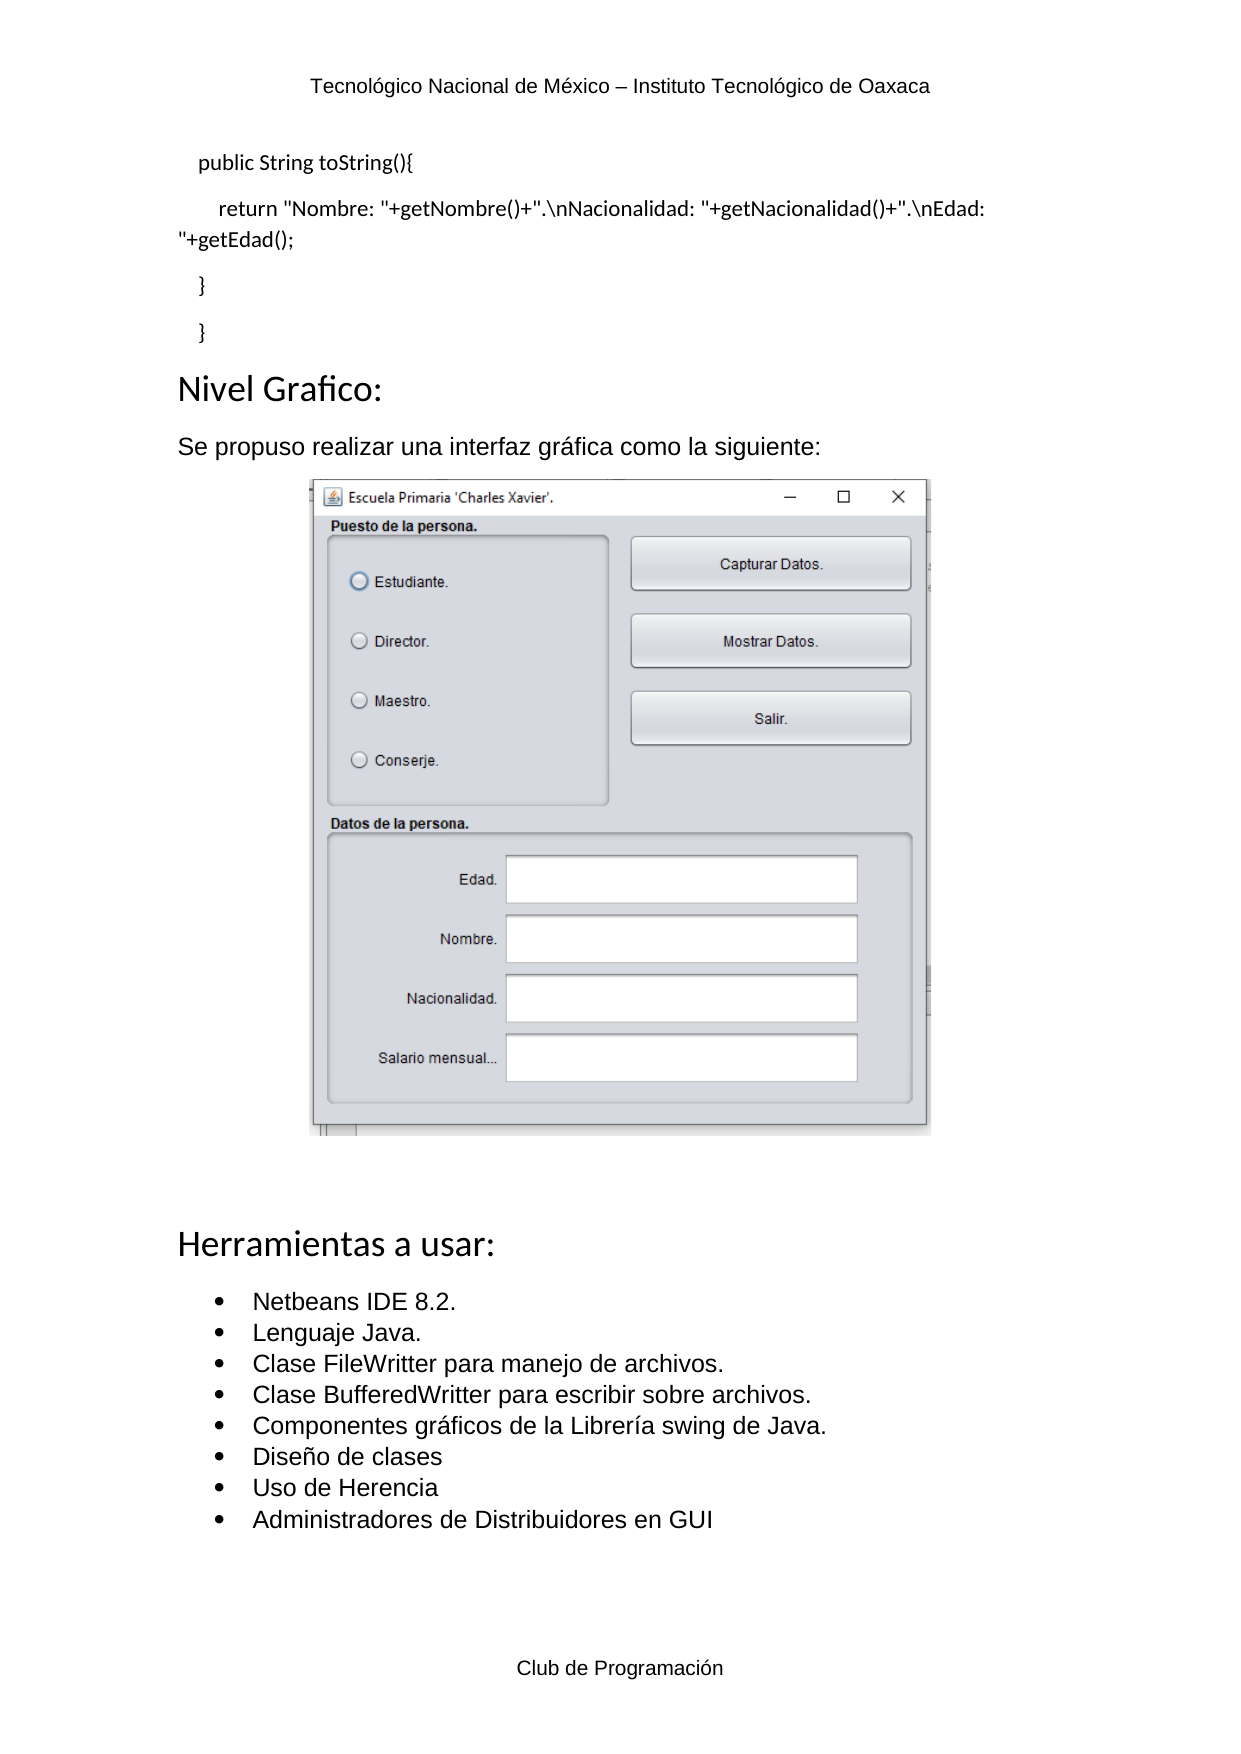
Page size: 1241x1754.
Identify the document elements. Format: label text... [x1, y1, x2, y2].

list Uso de Herencia [215, 1473, 1063, 1502]
text public String toString(){ [177, 148, 1063, 176]
list Clase FileWritter para manejo de archivos. [215, 1349, 1063, 1378]
text } [177, 318, 1063, 346]
list Administradores de Distribuidores en GUI [215, 1504, 1063, 1533]
text } [177, 272, 1063, 299]
list Componentes gráficos de la Librería swing de Java. [215, 1411, 1063, 1440]
list Netbeans IDE 8.2. [215, 1287, 1063, 1315]
picture [309, 479, 932, 1136]
text Nivel Grafico: [177, 365, 1063, 411]
text Herramientas a usar: [177, 1220, 1063, 1266]
list Diseño de clases [215, 1442, 1063, 1471]
list Lenguaje Java. [215, 1318, 1063, 1347]
list Clase BufferedWritter para escribir sobre archivos. [215, 1380, 1063, 1409]
text Se propuso realizar una interfaz gráfica como la siguiente: [177, 431, 1063, 460]
text return "Nombre: "+getNombre()+".\nNacionalidad: "+getNacionalidad()+".\nEdad: "+getEdad(); [177, 194, 1063, 253]
